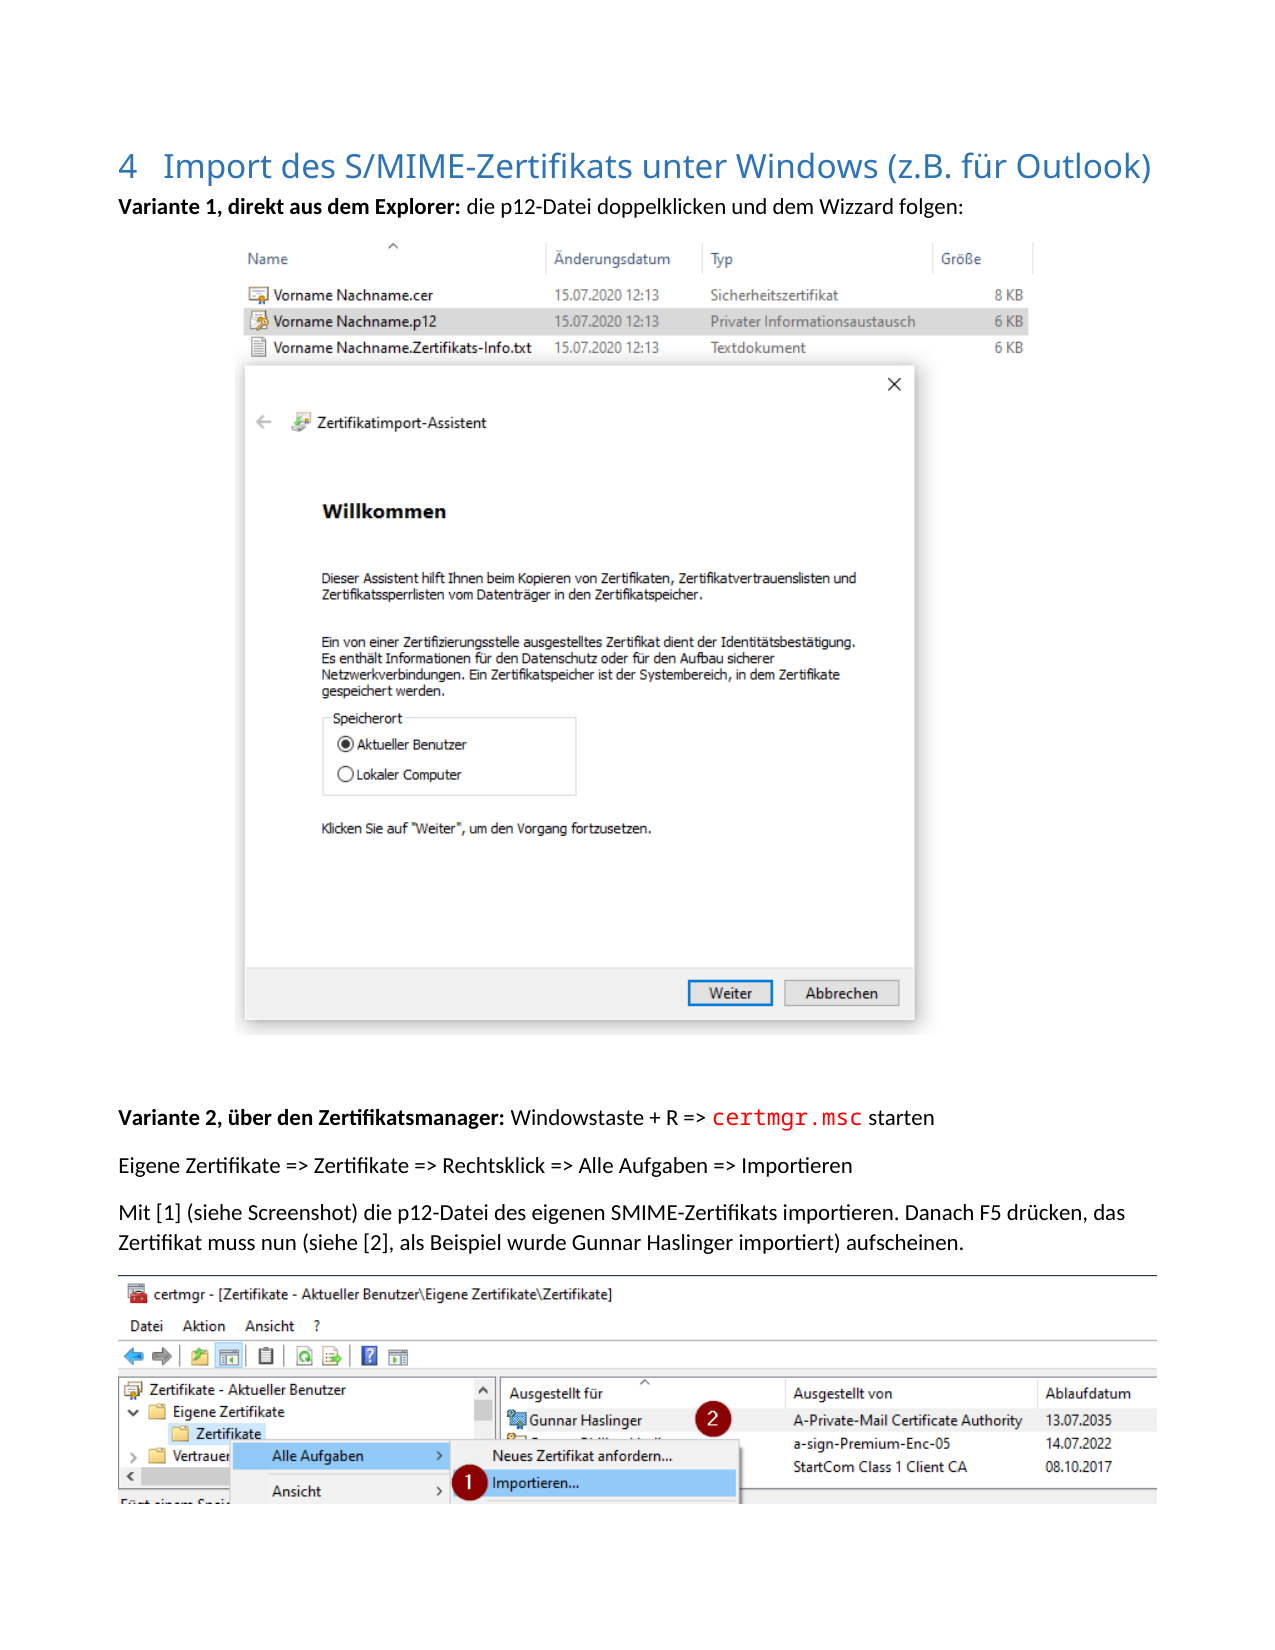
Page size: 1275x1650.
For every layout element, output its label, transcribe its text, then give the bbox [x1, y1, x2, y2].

text Mit [1] (siehe Screenshot) die p12-Datei des eigenen SMIME-Zertifikats importieren. Danach F5 drücken, das Zertifikat muss nun (siehe [2], als Beispiel wurde Gunnar Haslinger importiert) aufscheinen. [118, 1198, 1157, 1256]
text Eigene Zertifikate => Zertifikate => Rechtsklick => Alle Aufgaben => Importieren [118, 1151, 1157, 1179]
text Variante 2, über den Zertifikatsmanager: Windowstaste + R => certmgr.msc starten [118, 1101, 1157, 1132]
text Variante 1, direkt aus dem Explorer: die p12-Datei doppelklicken und dem Wizzard folgen: [118, 192, 1157, 220]
picture [118, 1275, 1157, 1504]
subtitle Import des S/MIME-Zertifikats unter Windows (z.B. für Outlook) [118, 143, 1157, 188]
picture [235, 238, 1041, 1035]
